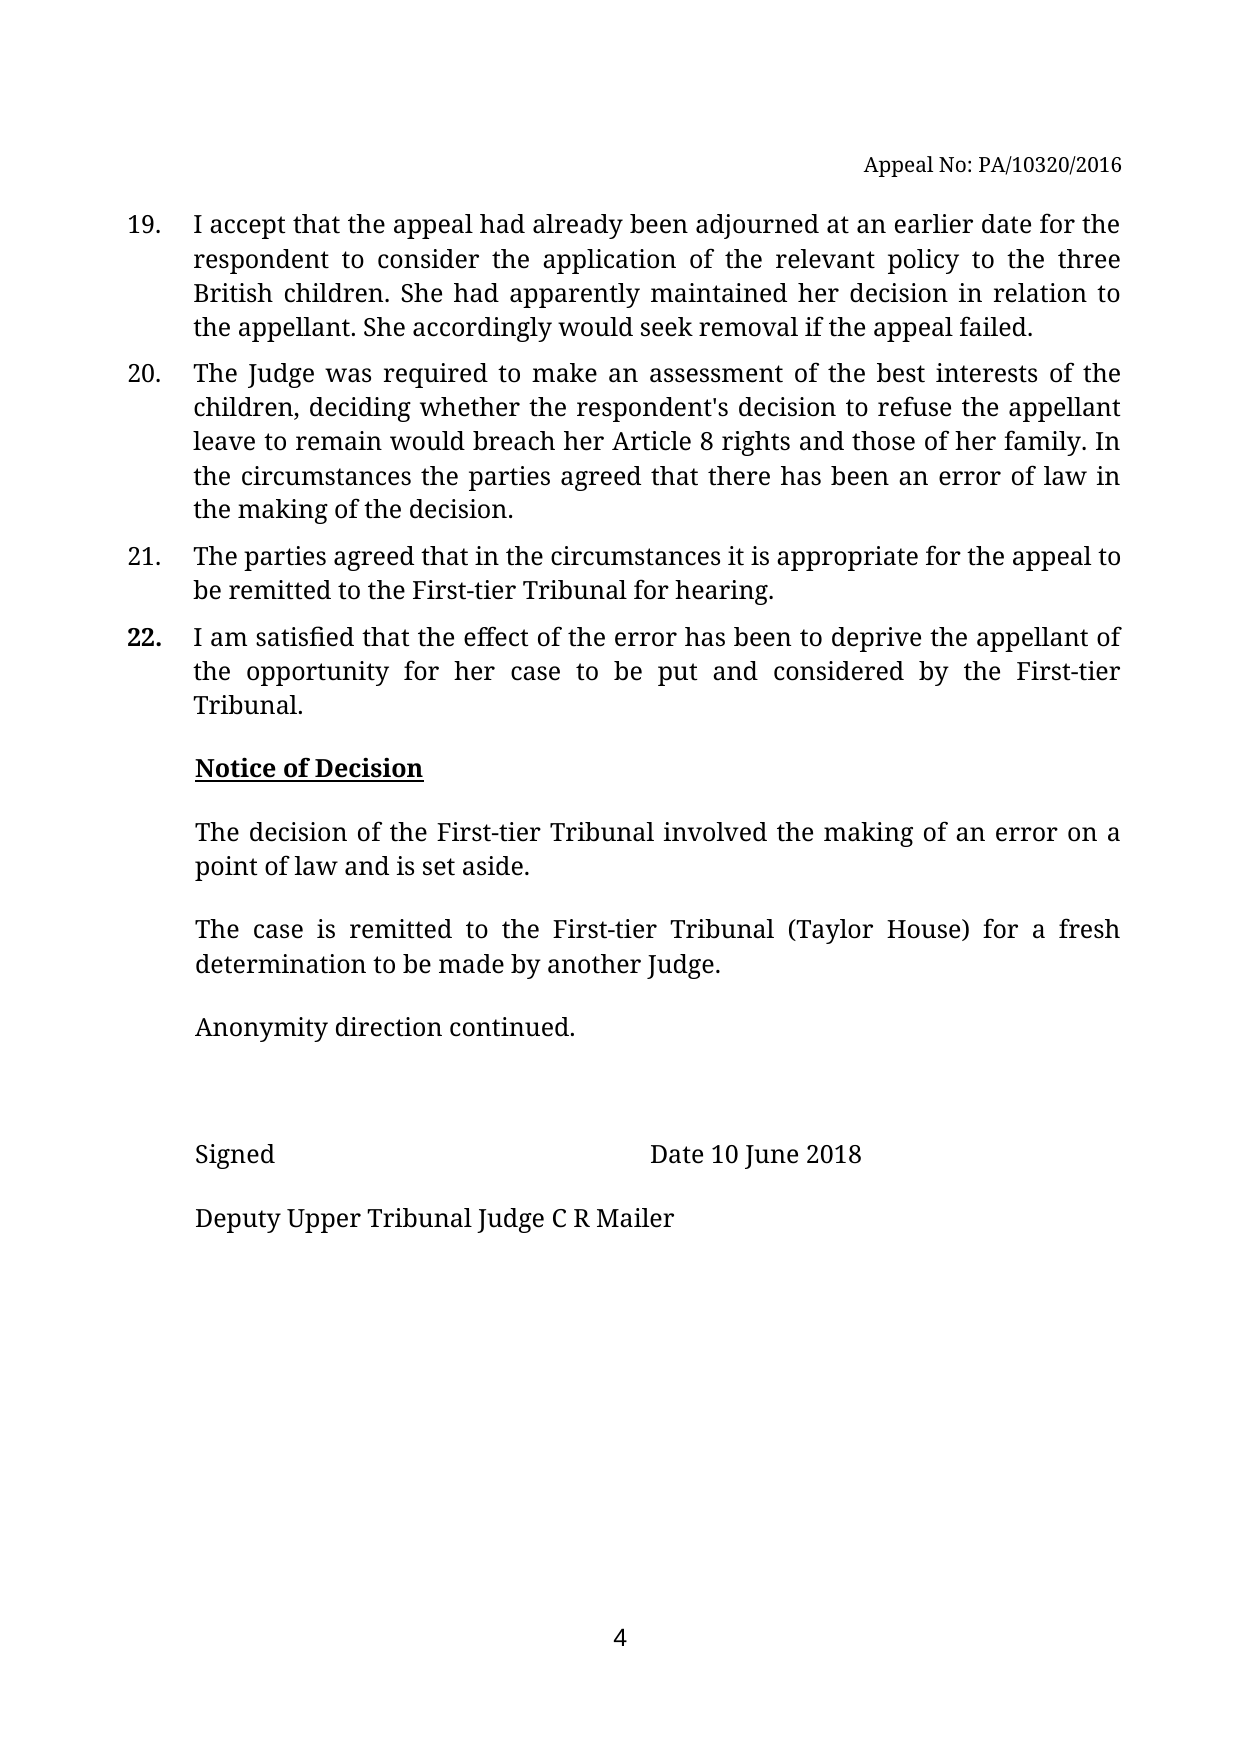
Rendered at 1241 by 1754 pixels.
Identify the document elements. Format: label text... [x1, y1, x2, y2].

list The parties agreed that in the circumstances it is appropriate for the appeal to be remitted to the First-tier Tribunal for hearing. [121, 539, 1122, 607]
text Signed Date 10 June 2018 [195, 1137, 1122, 1171]
text The case is remitted to the First-tier Tribunal (Taylor House) for a fresh determination to be made by another Judge. [195, 912, 1122, 980]
text Anonymity direction continued. [195, 1010, 1122, 1044]
text Notice of Decision [195, 751, 1122, 785]
text The decision of the First-tier Tribunal involved the making of an error on a point of law and is set aside. [195, 814, 1122, 883]
list The Judge was required to make an assessment of the best interests of the children, deciding whether the respondent's decision to refuse the appellant leave to remain would breach her Article 8 rights and those of her family. In the circumstances the parties agreed that there has been an error of law in the making of the decision. [121, 356, 1122, 526]
text Deputy Upper Tribunal Judge C R Mailer [195, 1200, 1122, 1234]
list I accept that the appeal had already been adjourned at an earlier date for the respondent to consider the application of the relevant policy to the three British children. She had apparently maintained her decision in relation to the appellant. She accordingly would seek removal if the appeal failed. [121, 207, 1122, 343]
list I am satisfied that the effect of the error has been to deprive the appellant of the opportunity for her case to be put and considered by the First-tier Tribunal. [121, 619, 1122, 722]
